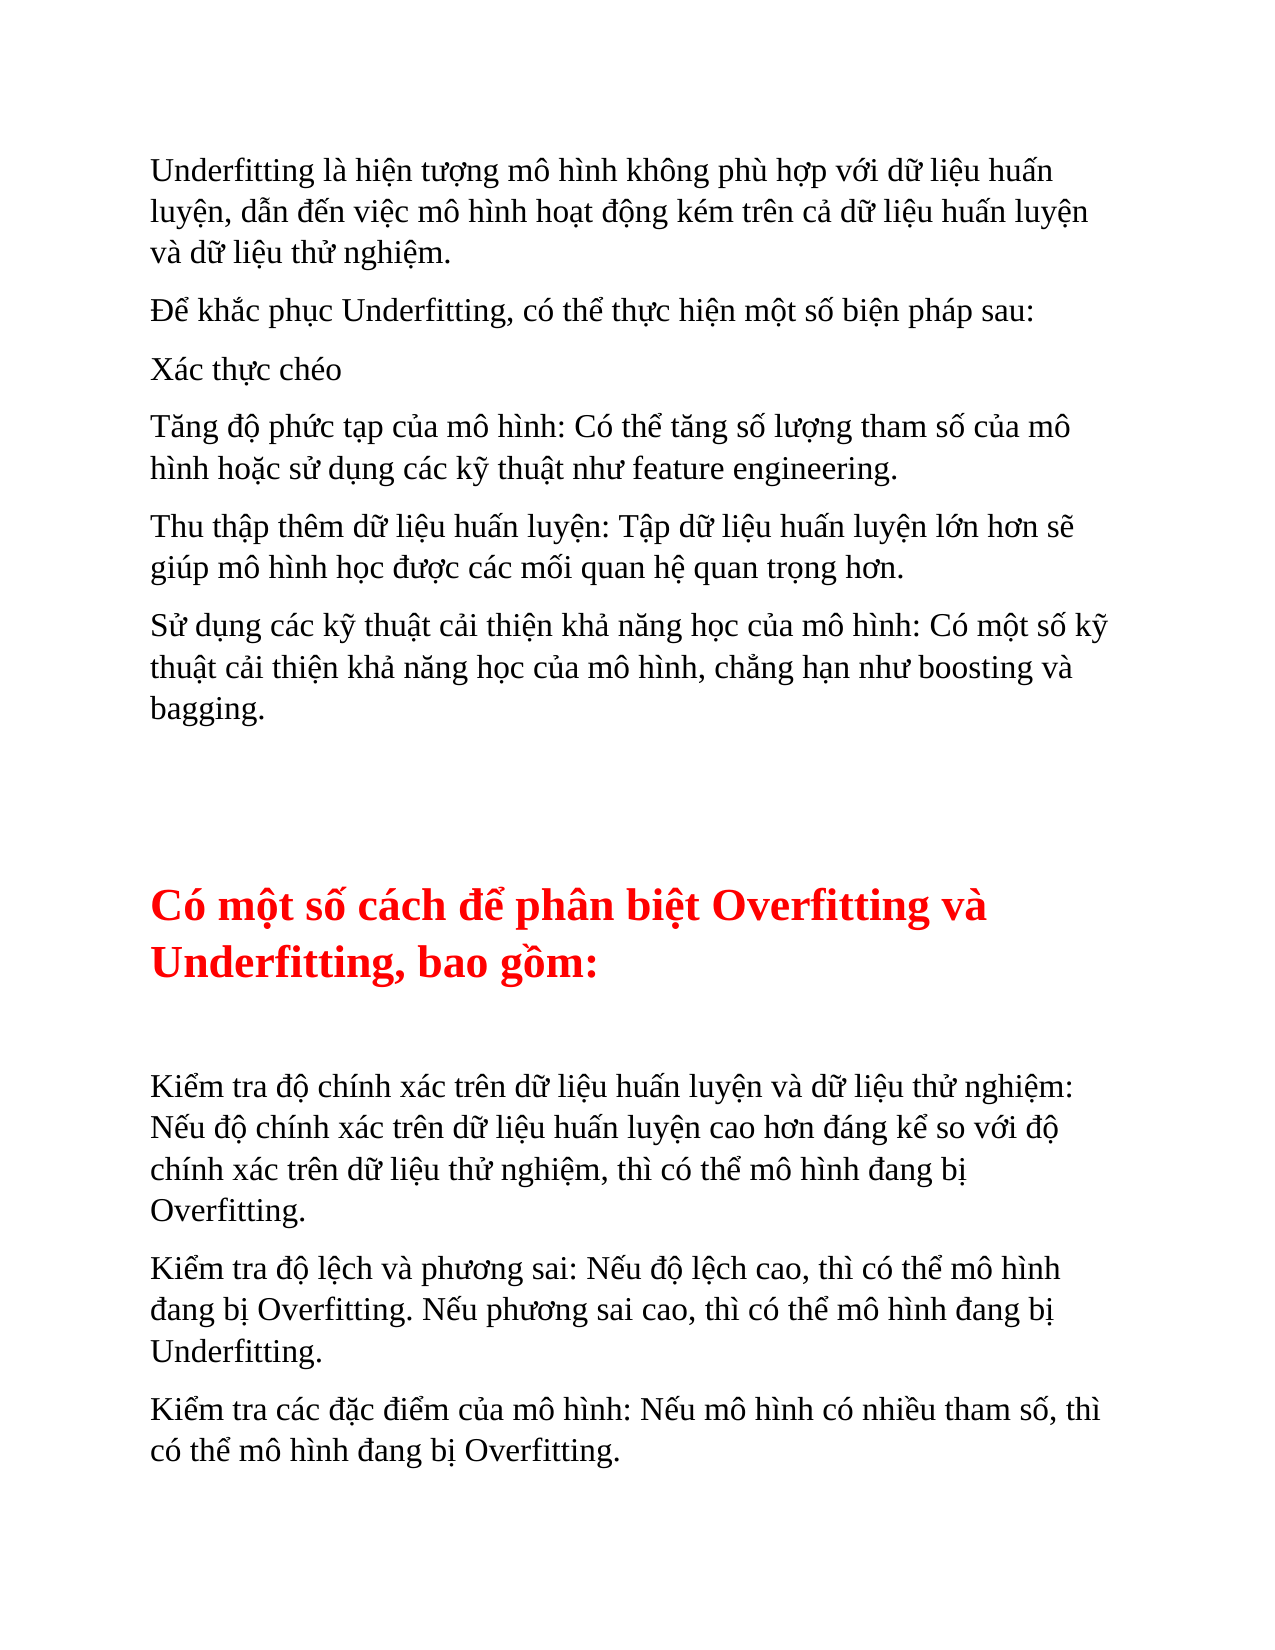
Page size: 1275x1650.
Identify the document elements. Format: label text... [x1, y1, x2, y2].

text Thu thập thêm dữ liệu huấn luyện: Tập dữ liệu huấn luyện lớn hơn sẽ giúp mô hình học được các mối quan hệ quan trọng hơn. [150, 506, 1125, 586]
text Để khắc phục Underfitting, có thể thực hiện một số biện pháp sau: [150, 291, 1125, 329]
text Kiểm tra độ lệch và phương sai: Nếu độ lệch cao, thì có thể mô hình đang bị Overfitting. Nếu phương sai cao, thì có thể mô hình đang bị Underfitting. [150, 1248, 1125, 1369]
text Sử dụng các kỹ thuật cải thiện khả năng học của mô hình: Có một số kỹ thuật cải thiện khả năng học của mô hình, chẳng hạn như boosting và bagging. [150, 606, 1125, 727]
text Kiểm tra độ chính xác trên dữ liệu huấn luyện và dữ liệu thử nghiệm: Nếu độ chính xác trên dữ liệu huấn luyện cao hơn đáng kể so với độ chính xác trên dữ liệu thử nghiệm, thì có thể mô hình đang bị Overfitting. [150, 1066, 1125, 1229]
text Underfitting là hiện tượng mô hình không phù hợp với dữ liệu huấn luyện, dẫn đến việc mô hình hoạt động kém trên cả dữ liệu huấn luyện và dữ liệu thử nghiệm. [150, 150, 1125, 271]
text Có một số cách để phân biệt Overfitting và Underfitting, bao gồm: [150, 878, 1125, 987]
text Xác thực chéo [150, 349, 1125, 387]
text Tăng độ phức tạp của mô hình: Có thể tăng số lượng tham số của mô hình hoặc sử dụng các kỹ thuật như feature engineering. [150, 407, 1125, 486]
text Kiểm tra các đặc điểm của mô hình: Nếu mô hình có nhiều tham số, thì có thể mô hình đang bị Overfitting. [150, 1389, 1125, 1469]
